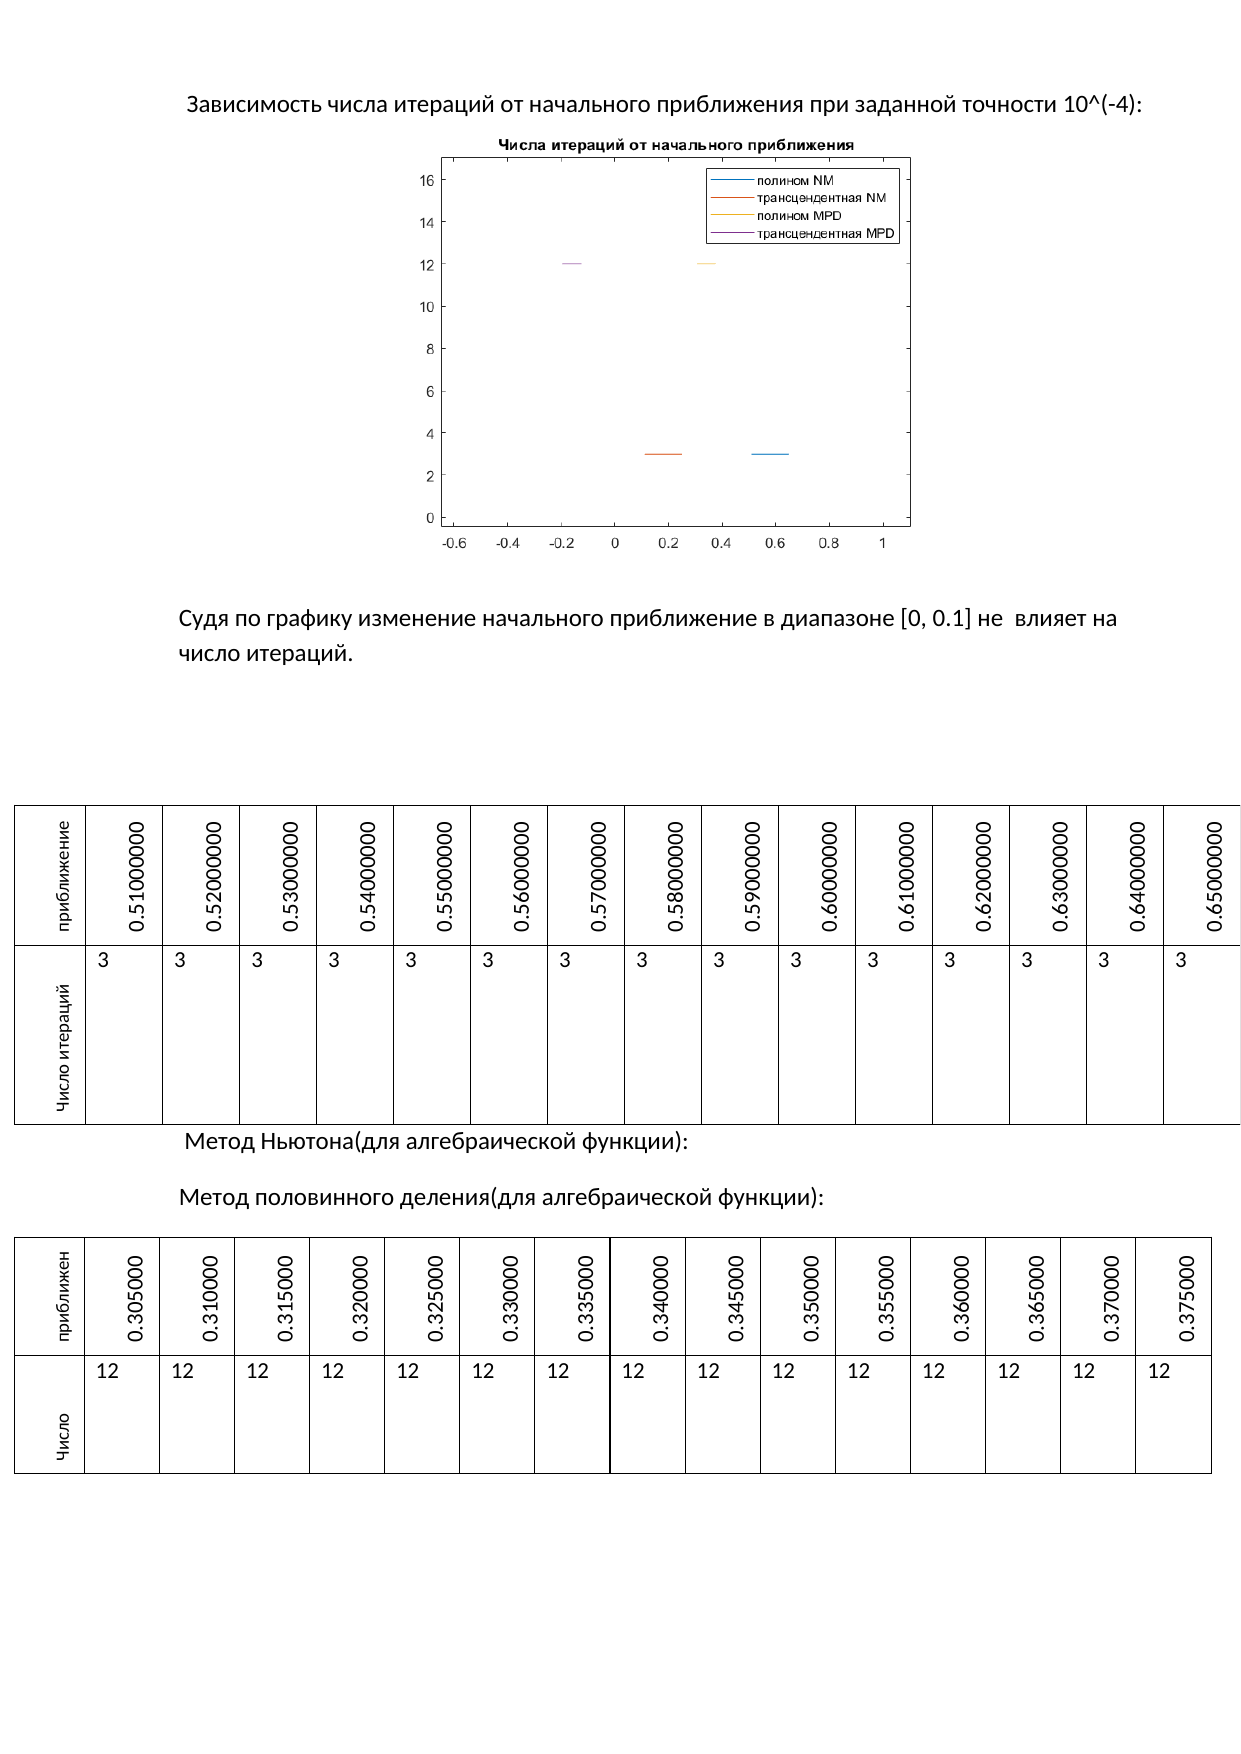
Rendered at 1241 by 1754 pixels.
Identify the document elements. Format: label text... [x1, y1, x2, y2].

table_header 0.345000000000000 [686, 1238, 760, 1355]
text Метод Ньютона(для алгебраической функции): [178, 1125, 1152, 1156]
table_cell 12 [460, 1356, 534, 1473]
table_header 0.340000000000000 [611, 1238, 685, 1355]
table_cell Число итераций [15, 946, 85, 1124]
table_header приближение [15, 806, 85, 944]
table_header 0.540000000000000 [317, 806, 393, 944]
table_cell 12 [85, 1356, 159, 1473]
table_header 0.310000000000000 [160, 1238, 234, 1355]
table_header 0.650000000000000 [1164, 806, 1240, 944]
table_cell 12 [385, 1356, 459, 1473]
table_cell 12 [836, 1356, 910, 1473]
table_cell 12 [611, 1356, 685, 1473]
table_cell 3 [1164, 946, 1240, 1124]
table_cell 12 [911, 1356, 985, 1473]
table_header 0.570000000000000 [548, 806, 624, 944]
table_header 0.560000000000000 [471, 806, 547, 944]
table_cell 12 [535, 1356, 609, 1473]
table_header 0.590000000000000 [702, 806, 778, 944]
table_cell 3 [1010, 946, 1086, 1124]
table_header 0.325000000000000 [385, 1238, 459, 1355]
table_header 0.530000000000000 [240, 806, 316, 944]
table_header 0.520000000000000 [163, 806, 239, 944]
table_header 0.375000000000000 [1136, 1238, 1211, 1355]
table_header 0.370000000000000 [1061, 1238, 1135, 1355]
table_cell 3 [163, 946, 239, 1124]
table_cell 3 [548, 946, 624, 1124]
table_cell Число итераций [15, 1356, 84, 1473]
table_header 0.600000000000000 [779, 806, 855, 944]
table_cell 12 [686, 1356, 760, 1473]
table_cell 12 [160, 1356, 234, 1473]
table_header 0.620000000000000 [933, 806, 1009, 944]
table_cell 12 [986, 1356, 1060, 1473]
table_header 0.640000000000000 [1087, 806, 1163, 944]
table_header 0.550000000000000 [394, 806, 470, 944]
table_cell 3 [317, 946, 393, 1124]
table_header 0.510000000000000 [86, 806, 162, 944]
text Метод половинного деления(для алгебраической функции): [178, 1181, 1152, 1211]
table_cell 12 [1061, 1356, 1135, 1473]
table_header 0.330000000000000 [460, 1238, 534, 1355]
table_cell 3 [471, 946, 547, 1124]
table_cell 3 [86, 946, 162, 1124]
table_cell 3 [856, 946, 932, 1124]
table_cell 12 [310, 1356, 384, 1473]
text Судя по графику изменение начального приближение в диапазоне [0, 0.1] не влияет на число итераций. [178, 602, 1152, 668]
table_cell 3 [702, 946, 778, 1124]
table_header 0.610000000000000 [856, 806, 932, 944]
table_header 0.320000000000000 [310, 1238, 384, 1355]
table_header 0.630000000000000 [1010, 806, 1086, 944]
table_header 0.355000000000000 [836, 1238, 910, 1355]
table_header 0.360000000000000 [911, 1238, 985, 1355]
table_cell 3 [933, 946, 1009, 1124]
table_header 0.350000000000000 [761, 1238, 835, 1355]
table_cell 3 [240, 946, 316, 1124]
table_cell 3 [779, 946, 855, 1124]
table_cell 3 [625, 946, 701, 1124]
table_cell 12 [761, 1356, 835, 1473]
picture [362, 123, 968, 577]
table_header 0.365000000000000 [986, 1238, 1060, 1355]
table_header приближение [15, 1238, 84, 1355]
table_cell 12 [235, 1356, 309, 1473]
table_header 0.335000000000000 [535, 1238, 609, 1355]
table_cell 12 [1136, 1356, 1211, 1473]
table_header 0.580000000000000 [625, 806, 701, 944]
table_header 0.315000000000000 [235, 1238, 309, 1355]
table_cell 3 [394, 946, 470, 1124]
table_header 0.305000000000000 [85, 1238, 159, 1355]
table_cell 3 [1087, 946, 1163, 1124]
